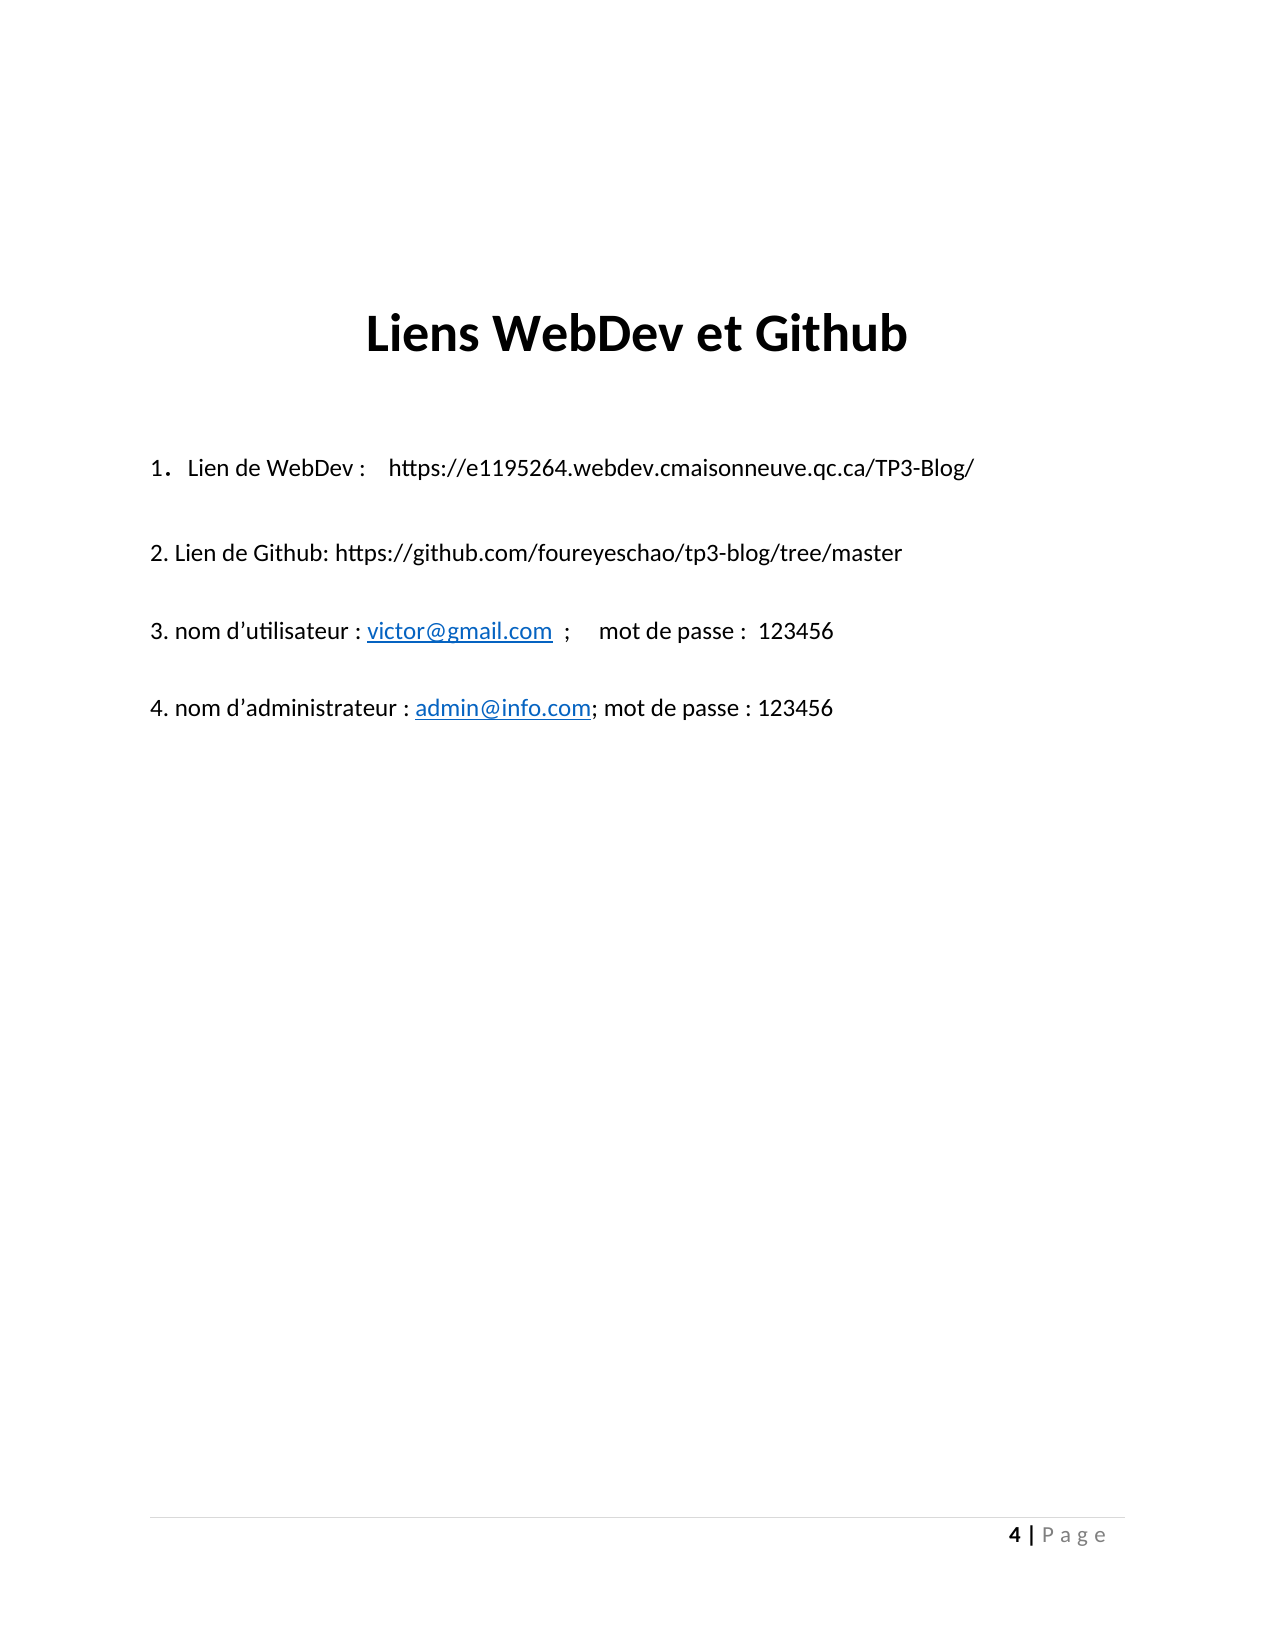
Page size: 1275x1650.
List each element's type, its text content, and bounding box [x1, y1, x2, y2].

text 3. nom d’utilisateur : victor@gmail.com ; mot de passe : 123456 [150, 615, 1125, 645]
text 4. nom d’administrateur : admin@info.com; mot de passe : 123456 [150, 692, 1125, 723]
text 1．Lien de WebDev : https://e1195264.webdev.cmaisonneuve.qc.ca/TP3-Blog/ [150, 448, 1125, 484]
text Liens WebDev et Github [150, 299, 1125, 365]
text 2. Lien de Github: https://github.com/foureyeschao/tp3-blog/tree/master [150, 537, 1125, 568]
